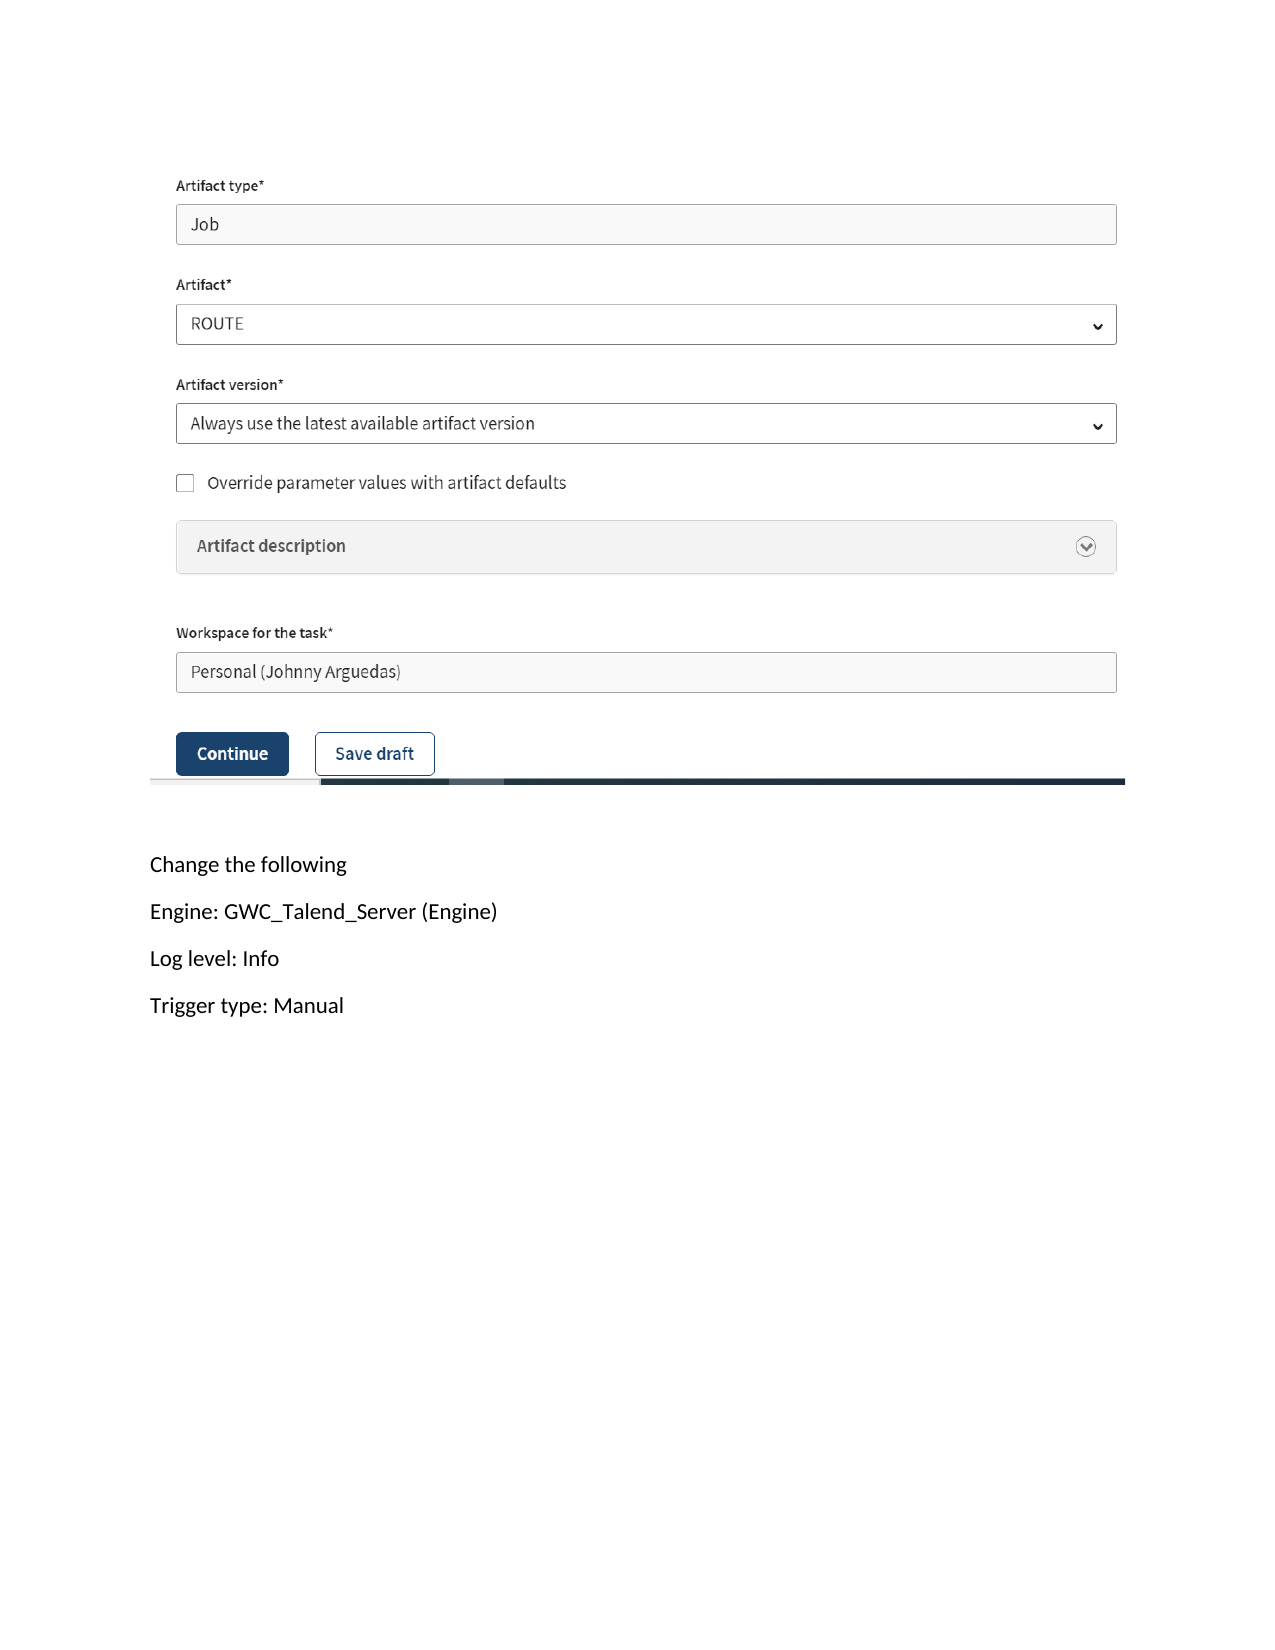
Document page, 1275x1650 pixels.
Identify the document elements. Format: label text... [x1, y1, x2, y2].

text Change the following [150, 850, 1125, 878]
picture [150, 150, 1125, 785]
text Trigger type: Manual [150, 991, 1125, 1019]
text Log level: Info [150, 944, 1125, 972]
text Engine: GWC_Talend_Server (Engine) [150, 897, 1125, 925]
